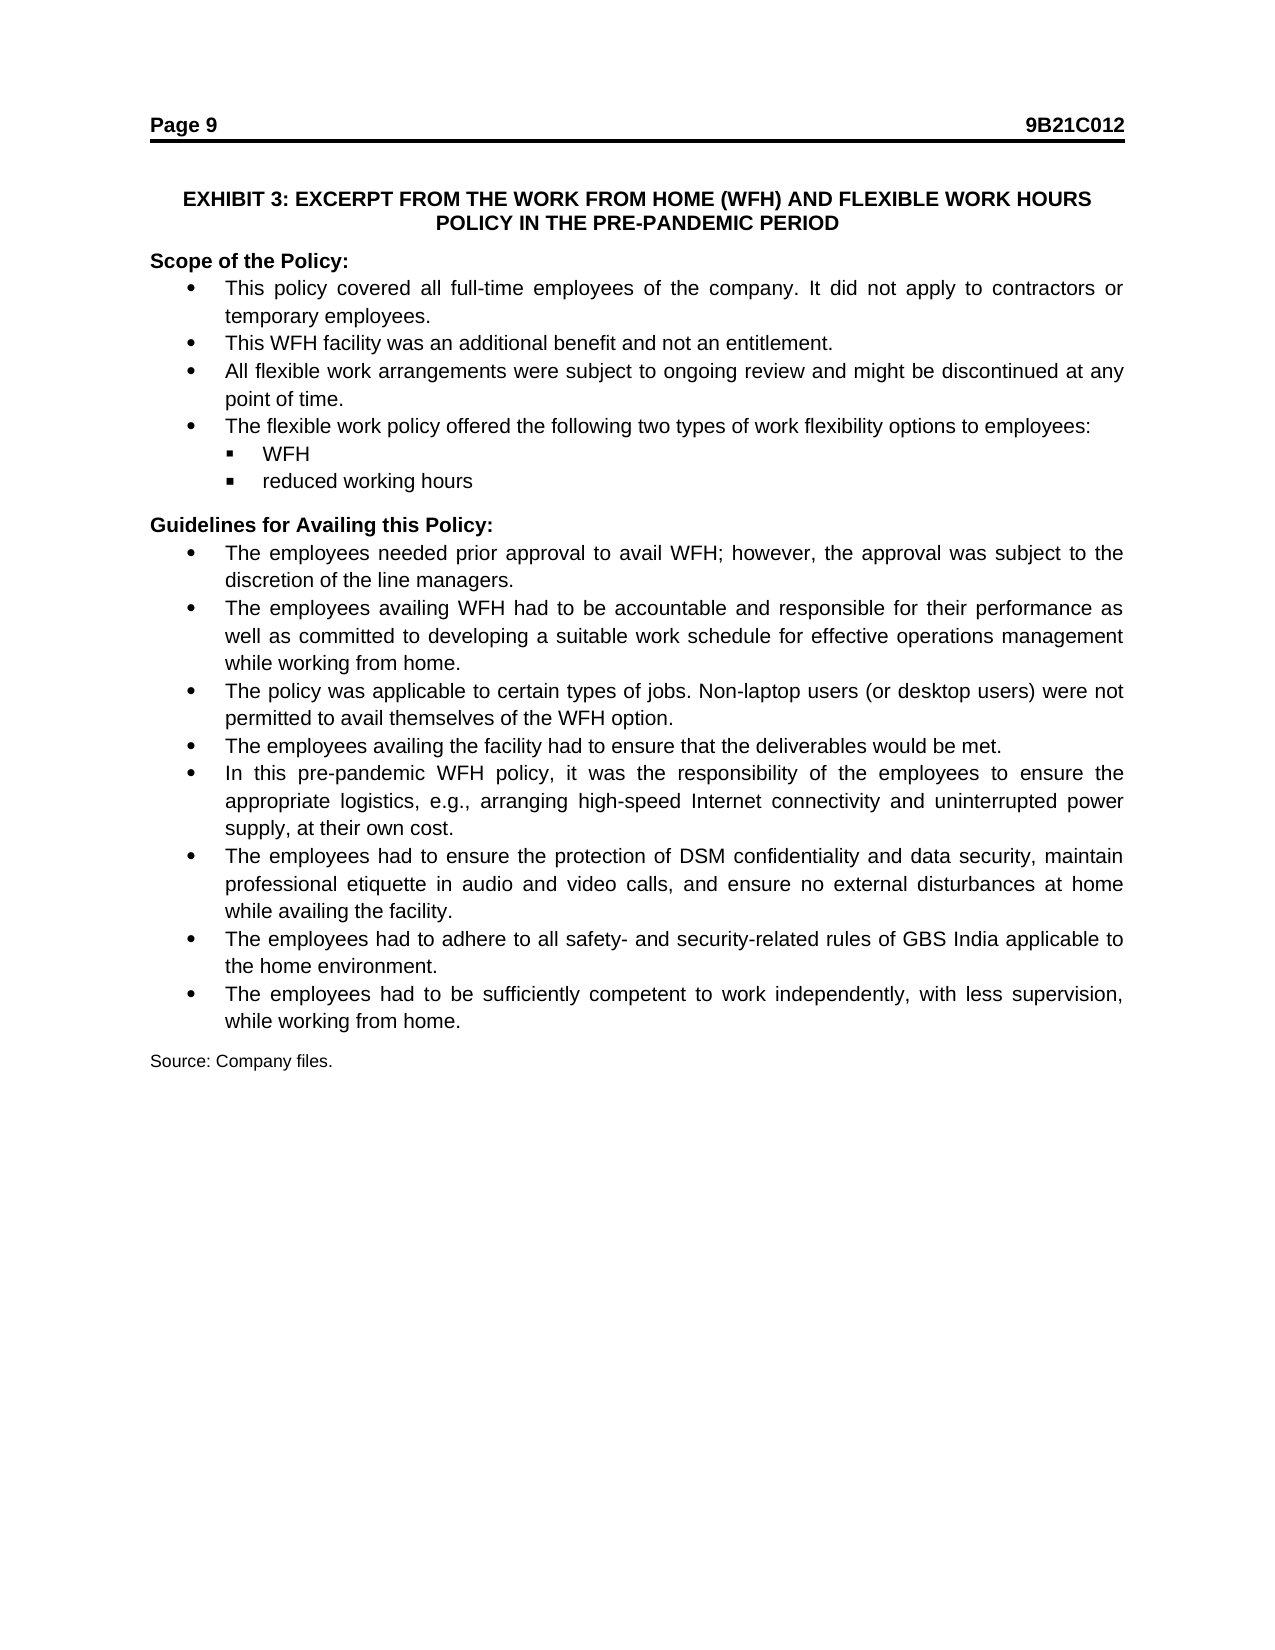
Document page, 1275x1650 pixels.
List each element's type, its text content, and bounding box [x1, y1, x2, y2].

list reduced working hours [225, 469, 1125, 493]
subtitle Exhibit 3: excerpt FRom the work from home (WFH) and flexible work hours policy in the pre-pandemic period [150, 186, 1125, 234]
list The policy was applicable to certain types of jobs. Non-laptop users (or desktop users) were not permitted to avail themselves of the WFH option. [187, 678, 1125, 730]
list WFH [225, 442, 1125, 466]
text Scope of the Policy: [150, 249, 1125, 273]
list This policy covered all full-time employees of the company. It did not apply to contractors or temporary employees. [187, 276, 1125, 328]
text Source: Company files. [150, 1051, 1125, 1071]
list The employees needed prior approval to avail WFH; however, the approval was subject to the discretion of the line managers. [187, 541, 1125, 592]
list All flexible work arrangements were subject to ongoing review and might be discontinued at any point of time. [187, 359, 1125, 410]
list The employees had to ensure the protection of DSM confidentiality and data security, maintain professional etiquette in audio and video calls, and ensure no external disturbances at home while availing the facility. [187, 844, 1125, 923]
list The employees had to adhere to all safety- and security-related rules of GBS India applicable to the home environment. [187, 926, 1125, 978]
list The flexible work policy offered the following two types of work flexibility options to employees: [187, 414, 1125, 438]
list The employees availing the facility had to ensure that the deliverables would be met. [187, 733, 1125, 758]
list The employees availing WFH had to be accountable and responsible for their performance as well as committed to developing a suitable work schedule for effective operations management while working from home. [187, 596, 1125, 675]
list In this pre-pandemic WFH policy, it was the responsibility of the employees to ensure the appropriate logistics, e.g., arranging high-speed Internet connectivity and uninterrupted power supply, at their own cost. [187, 761, 1125, 840]
list This WFH facility was an additional benefit and not an entitlement. [187, 331, 1125, 355]
text Guidelines for Availing this Policy: [150, 513, 1125, 537]
list The employees had to be sufficiently competent to work independently, with less supervision, while working from home. [187, 981, 1125, 1033]
